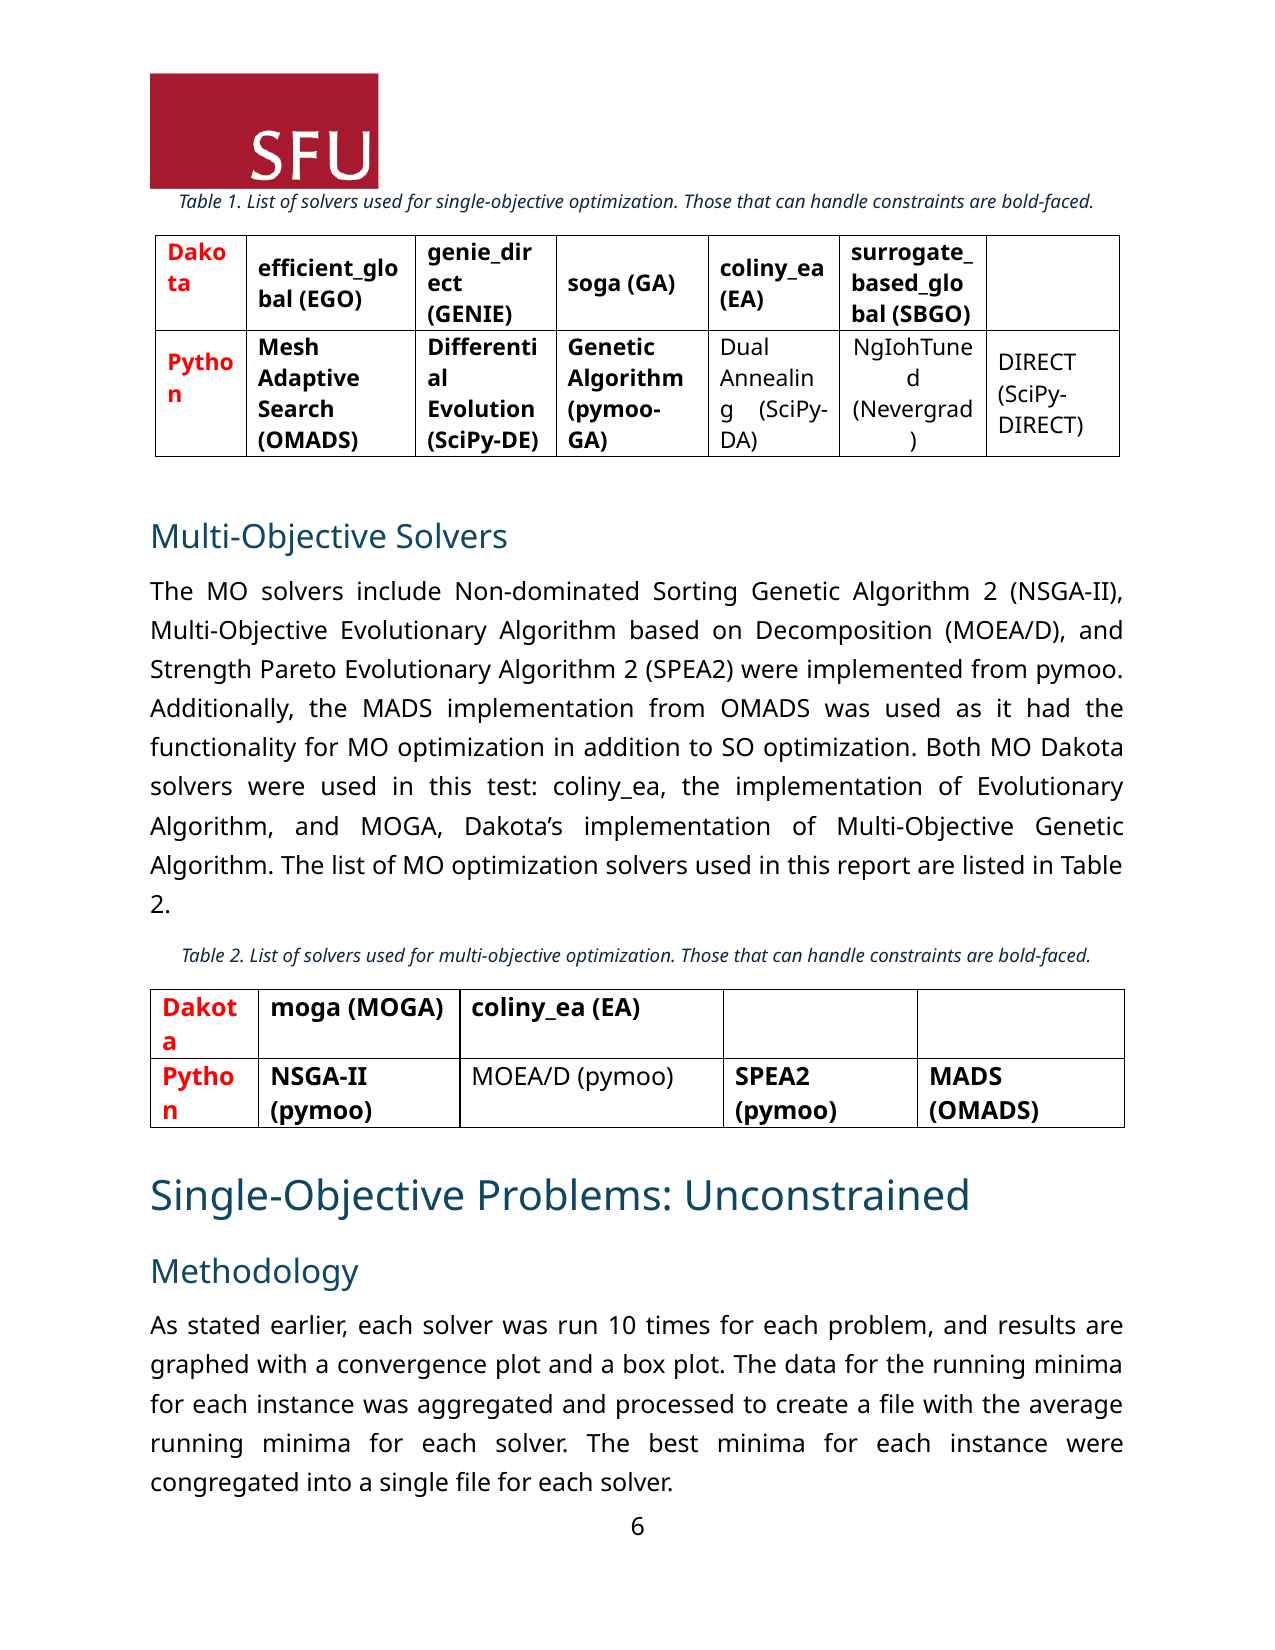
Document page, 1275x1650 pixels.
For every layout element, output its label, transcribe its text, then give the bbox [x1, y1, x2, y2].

table_cell Python [156, 331, 246, 456]
table_cell MOEA/D (pymoo) [461, 1059, 723, 1127]
table_cell Python [151, 1059, 258, 1127]
table_cell Dual Annealing (SciPy-DA) [709, 331, 839, 456]
table_cell DIRECT (SciPy-DIRECT) [987, 331, 1119, 456]
table_header Dakota [156, 236, 246, 330]
table_cell SPEA2 (pymoo) [724, 1059, 917, 1127]
table_cell Differential Evolution (SciPy-DE) [416, 331, 556, 456]
table_cell MADS (OMADS) [918, 1059, 1124, 1127]
table_header efficient_global (EGO) [247, 236, 415, 330]
table_header [724, 990, 917, 1058]
table_cell Mesh Adaptive Search (OMADS) [247, 331, 415, 456]
table_header surrogate_based_global (SBGO) [840, 236, 986, 330]
text As stated earlier, each solver was run 10 times for each problem, and results are graphed with a convergence plot and a box plot. The data for the running minima for each instance was aggregated and processed to create a file with the average running minima for each solver. The best minima for each instance were congregated into a single file for each solver. [150, 1308, 1125, 1499]
table_header [987, 236, 1119, 330]
picture [150, 73, 379, 189]
table_header coliny_ea (EA) [709, 236, 839, 330]
table_header coliny_ea (EA) [461, 990, 723, 1058]
subtitle Multi-Objective Solvers [150, 513, 1125, 558]
table_header moga (MOGA) [259, 990, 459, 1058]
table_header [918, 990, 1124, 1058]
subtitle Single-Objective Problems: Unconstrained [150, 1166, 1125, 1222]
table_cell Genetic Algorithm (pymoo-GA) [557, 331, 708, 456]
table_header genie_direct (GENIE) [416, 236, 556, 330]
table_header Dakota [151, 990, 258, 1058]
subtitle Methodology [150, 1247, 1125, 1293]
text The MO solvers include Non-dominated Sorting Genetic Algorithm 2 (NSGA-II), Multi-Objective Evolutionary Algorithm based on Decomposition (MOEA/D), and Strength Pareto Evolutionary Algorithm 2 (SPEA2) were implemented from pymoo. Additionally, the MADS implementation from OMADS was used as it had the functionality for MO optimization in addition to SO optimization. Both MO Dakota solvers were used in this test: coliny_ea, the implementation of Evolutionary Algorithm, and MOGA, Dakota’s implementation of Multi-Objective Genetic Algorithm. The list of MO optimization solvers used in this report are listed in Table 2. [150, 573, 1125, 921]
table_cell NgIohTuned (Nevergrad) [840, 331, 986, 456]
table_header soga (GA) [557, 236, 708, 330]
table_cell NSGA-II (pymoo) [259, 1059, 459, 1127]
